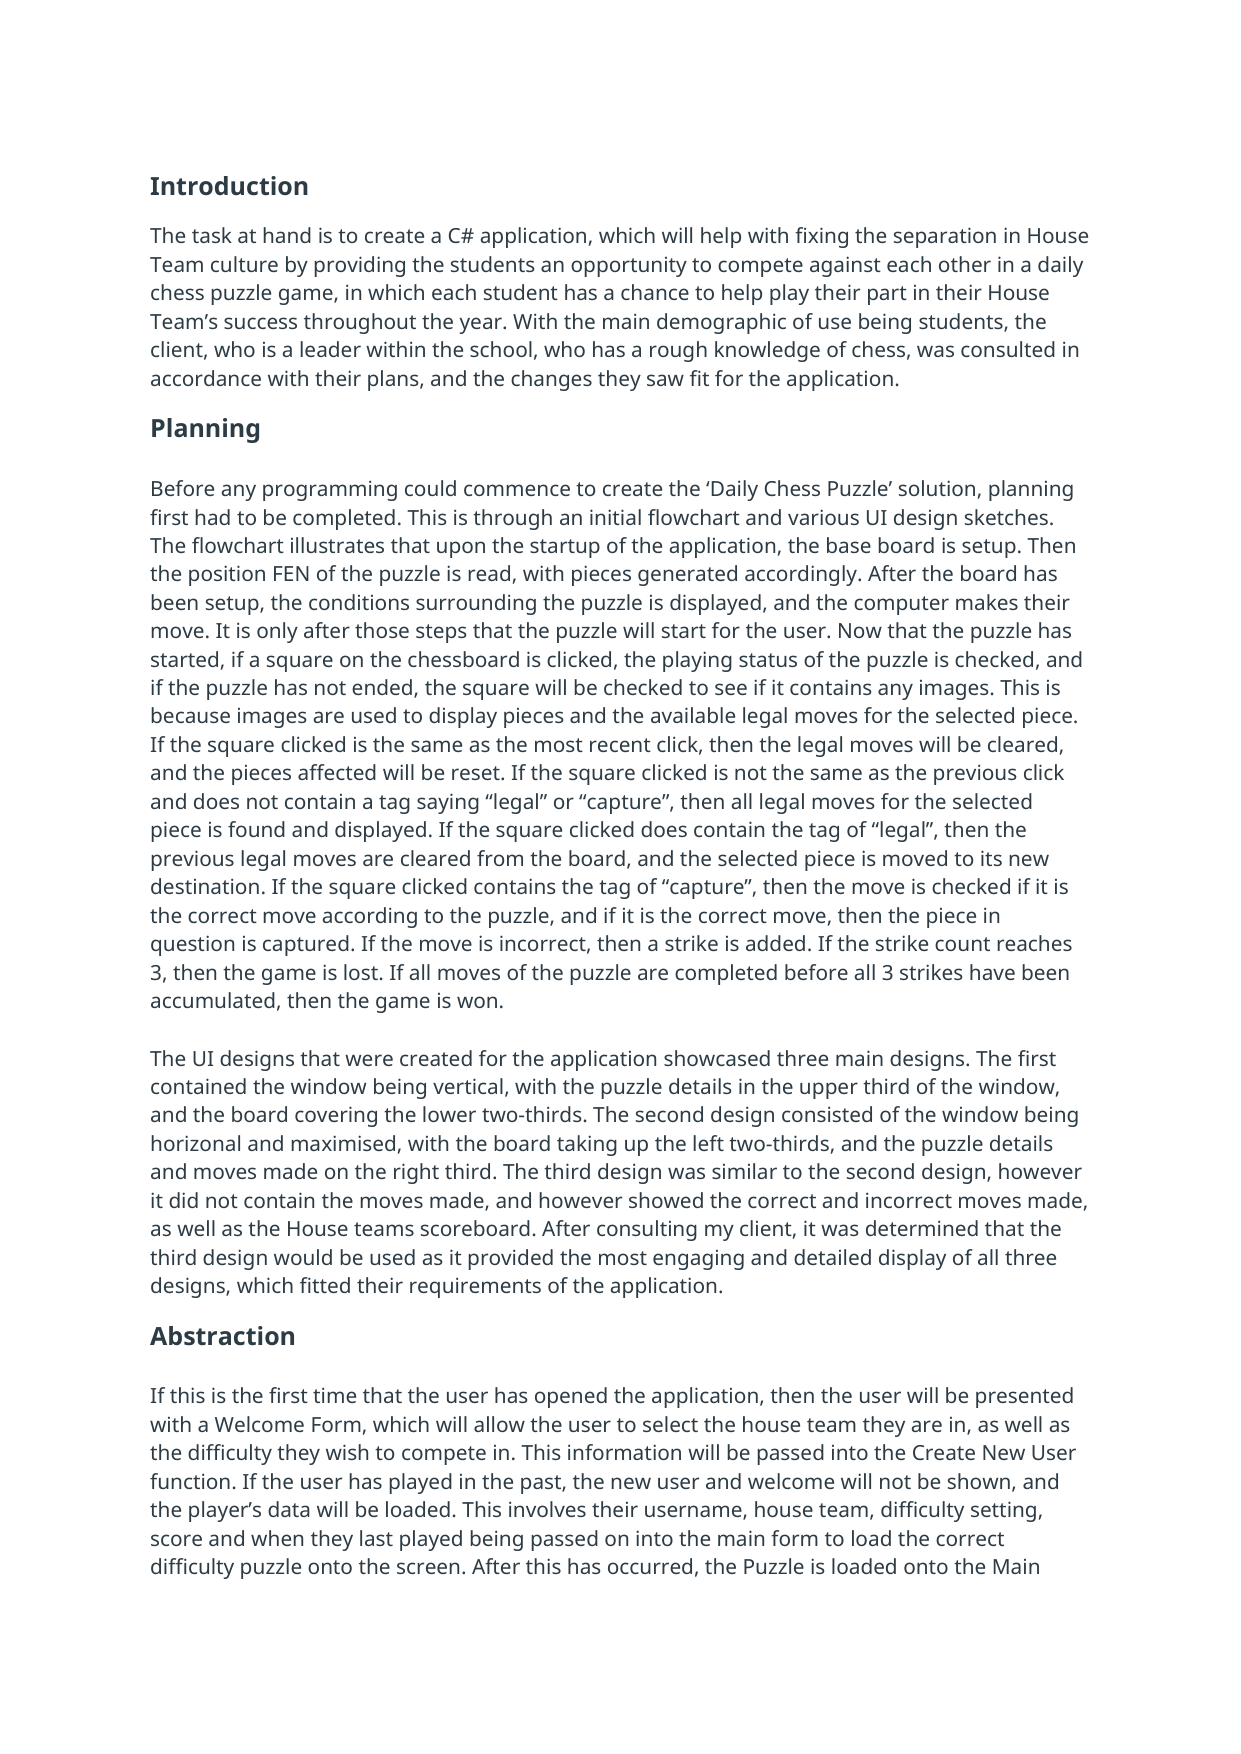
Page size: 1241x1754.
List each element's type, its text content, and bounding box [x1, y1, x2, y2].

text The task at hand is to create a C# application, which will help with fixing the separation in House Team culture by providing the students an opportunity to compete against each other in a daily chess puzzle game, in which each student has a chance to help play their part in their House Team’s success throughout the year. With the main demographic of use being students, the client, who is a leader within the school, who has a rough knowledge of chess, was consulted in accordance with their plans, and the changes they saw fit for the application. [150, 222, 1090, 392]
text Introduction [150, 169, 1090, 203]
text Planning [150, 411, 1090, 445]
text The UI designs that were created for the application showcased three main designs. The first contained the window being vertical, with the puzzle details in the upper third of the window, and the board covering the lower two-thirds. The second design consisted of the window being horizonal and maximised, with the board taking up the left two-thirds, and the puzzle details and moves made on the right third. The third design was similar to the second design, however it did not contain the moves made, and however showed the correct and incorrect moves made, as well as the House teams scoreboard. After consulting my client, it was determined that the third design would be used as it provided the most engaging and detailed display of all three designs, which fitted their requirements of the application. [150, 1044, 1090, 1299]
text Abstraction [150, 1318, 1090, 1352]
text Before any programming could commence to create the ‘Daily Chess Puzzle’ solution, planning first had to be completed. This is through an initial flowchart and various UI design sketches. The flowchart illustrates that upon the startup of the application, the base board is setup. Then the position FEN of the puzzle is read, with pieces generated accordingly. After the board has been setup, the conditions surrounding the puzzle is displayed, and the computer makes their move. It is only after those steps that the puzzle will start for the user. Now that the puzzle has started, if a square on the chessboard is clicked, the playing status of the puzzle is checked, and if the puzzle has not ended, the square will be checked to see if it contains any images. This is because images are used to display pieces and the available legal moves for the selected piece. If the square clicked is the same as the most recent click, then the legal moves will be cleared, and the pieces affected will be reset. If the square clicked is not the same as the previous click and does not contain a tag saying “legal” or “capture”, then all legal moves for the selected piece is found and displayed. If the square clicked does contain the tag of “legal”, then the previous legal moves are cleared from the board, and the selected piece is moved to its new destination. If the square clicked contains the tag of “capture”, then the move is checked if it is the correct move according to the puzzle, and if it is the correct move, then the piece in question is captured. If the move is incorrect, then a strike is added. If the strike count reaches 3, then the game is lost. If all moves of the puzzle are completed before all 3 strikes have been accumulated, then the game is won. [150, 474, 1090, 1014]
